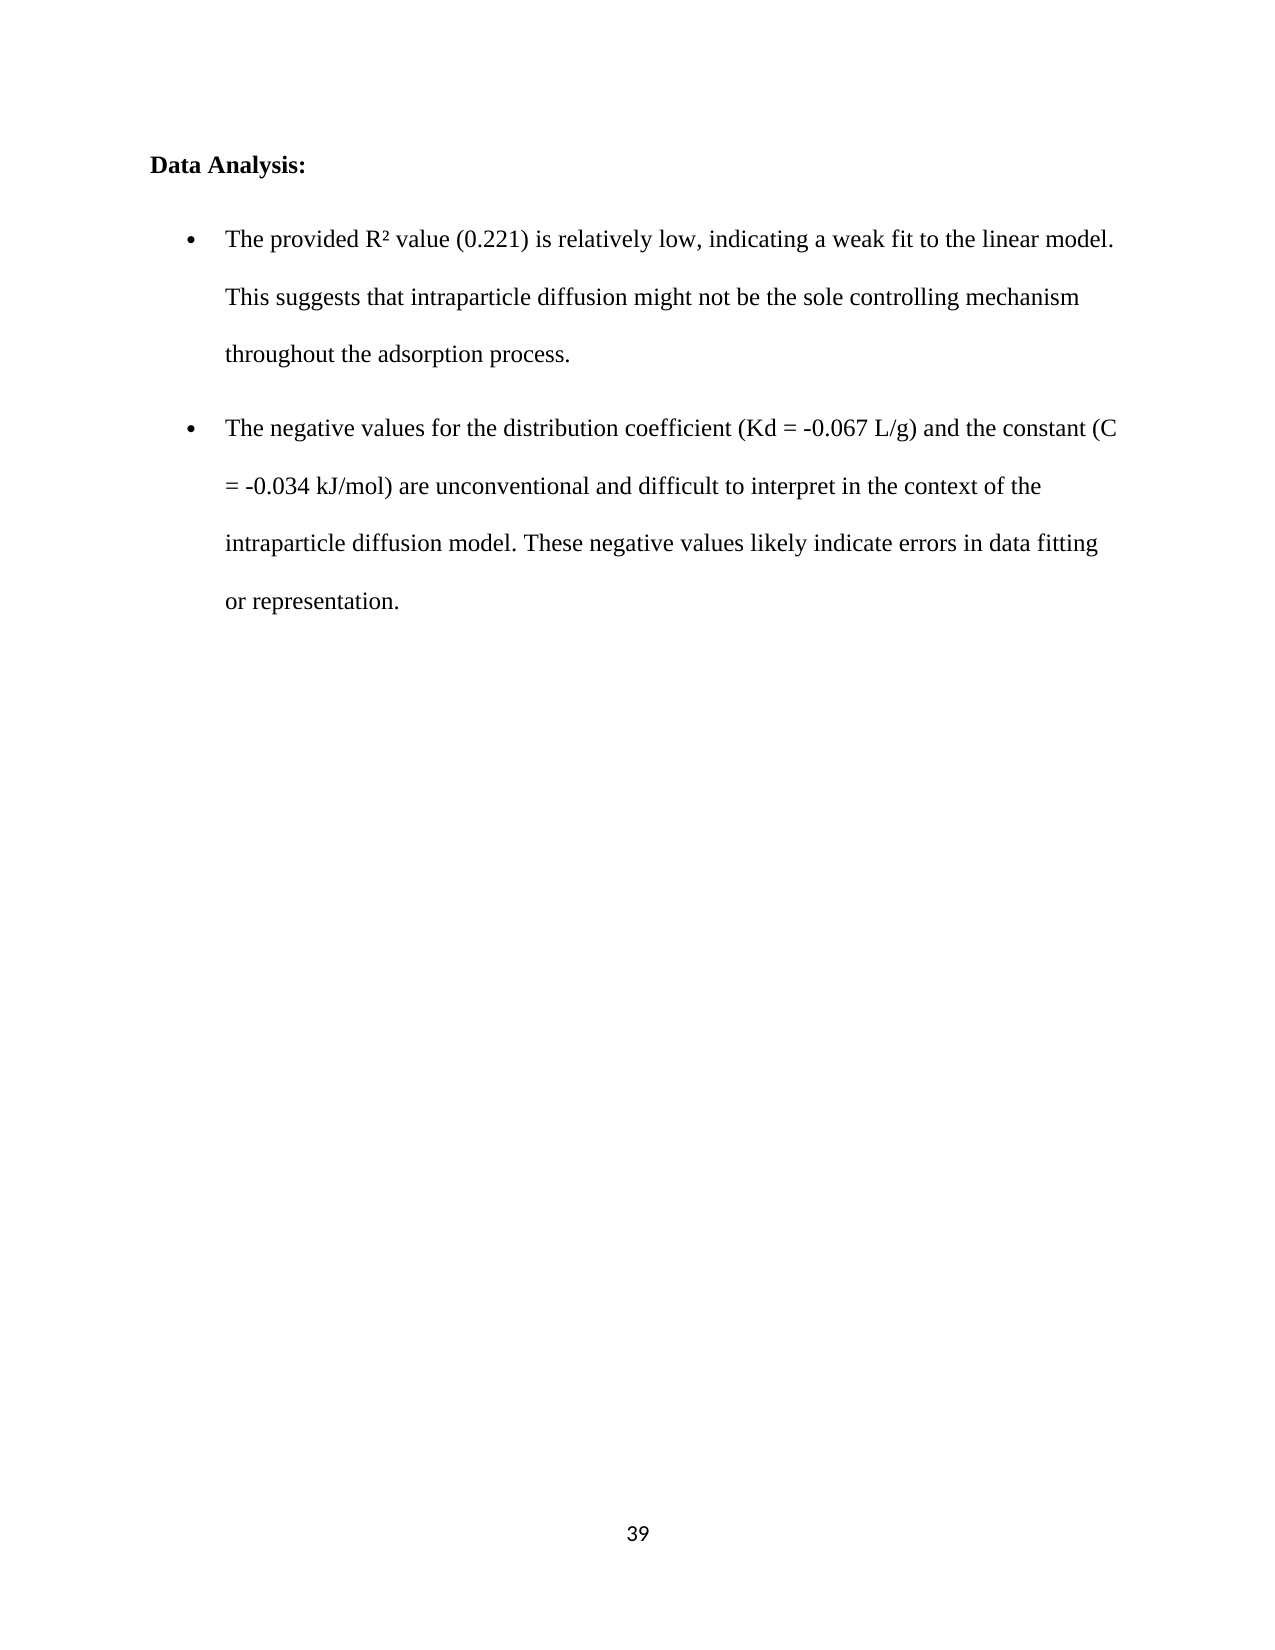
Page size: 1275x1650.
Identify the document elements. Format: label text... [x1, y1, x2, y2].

list The provided R² value (0.221) is relatively low, indicating a weak fit to the linear model. This suggests that intraparticle diffusion might not be the sole controlling mechanism throughout the adsorption process. [187, 224, 1125, 368]
list The negative values for the distribution coefficient (Kd = -0.067 L/g) and the constant (C = -0.034 kJ/mol) are unconventional and difficult to interpret in the context of the intraparticle diffusion model. These negative values likely indicate errors in data fitting or representation. [187, 413, 1125, 614]
text Data Analysis: [150, 150, 1125, 179]
